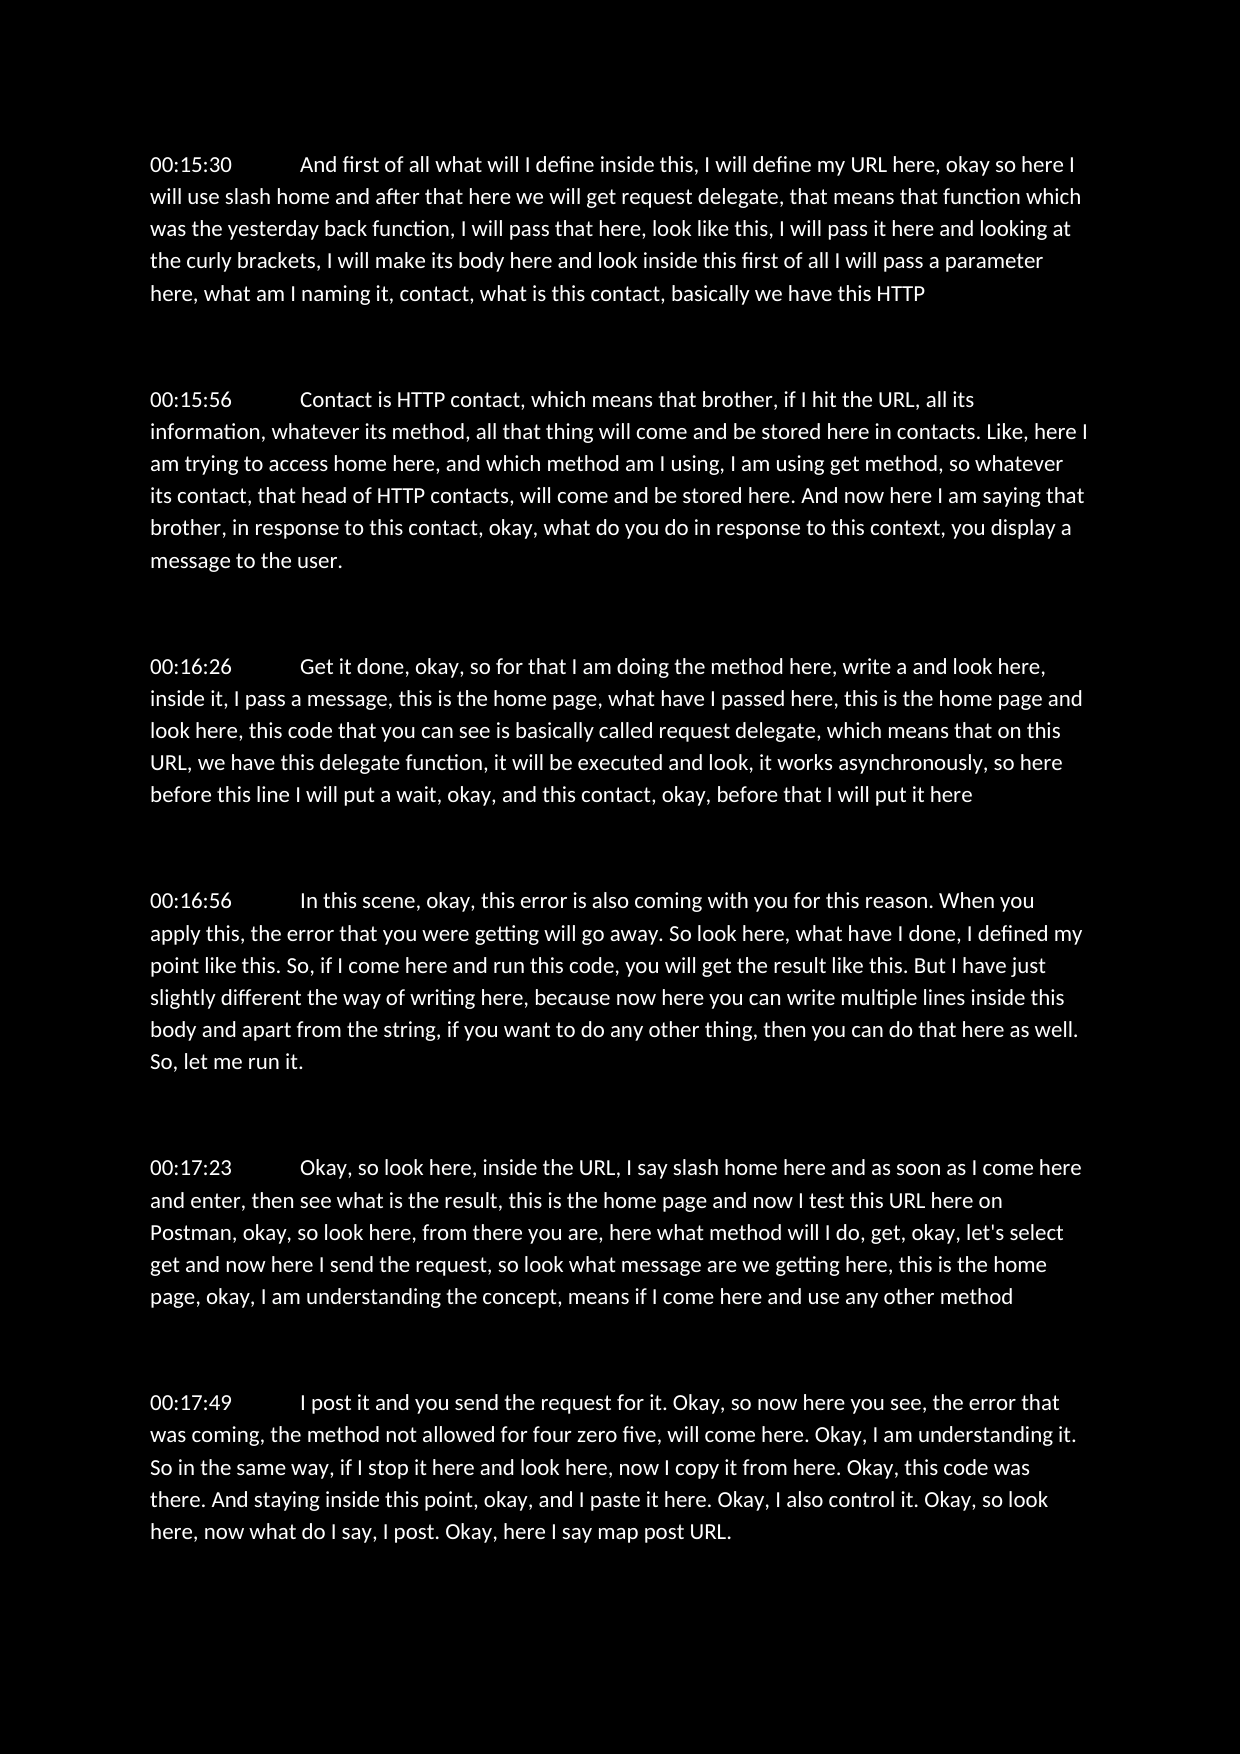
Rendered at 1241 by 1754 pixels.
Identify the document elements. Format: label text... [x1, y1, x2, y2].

text 00:15:56 Contact is HTTP contact, which means that brother, if I hit the URL, all its information, whatever its method, all that thing will come and be stored here in contacts. Like, here I am trying to access home here, and which method am I using, I am using get method, so whatever its contact, that head of HTTP contacts, will come and be stored here. And now here I am saying that brother, in response to this contact, okay, what do you do in response to this context, you display a message to the user. [150, 385, 1090, 574]
text 00:15:30 And first of all what will I define inside this, I will define my URL here, okay so here I will use slash home and after that here we will get request delegate, that means that function which was the yesterday back function, I will pass that here, look like this, I will pass it here and looking at the curly brackets, I will make its body here and look inside this first of all I will pass a parameter here, what am I naming it, contact, what is this contact, basically we have this HTTP [150, 150, 1090, 307]
text 00:16:26 Get it done, okay, so for that I am doing the method here, write a and look here, inside it, I pass a message, this is the home page, what have I passed here, this is the home page and look here, this code that you can see is basically called request delegate, which means that on this URL, we have this delegate function, it will be executed and look, it works asynchronously, so here before this line I will put a wait, okay, and this contact, okay, before that I will put it here [150, 652, 1090, 808]
text 00:17:49 I post it and you send the request for it. Okay, so now here you see, the error that was coming, the method not allowed for four zero five, will come here. Okay, I am understanding it. So in the same way, if I stop it here and look here, now I copy it from here. Okay, this code was there. And staying inside this point, okay, and I paste it here. Okay, I also control it. Okay, so look here, now what do I say, I post. Okay, here I say map post URL. [150, 1388, 1090, 1545]
text 00:16:56 In this scene, okay, this error is also coming with you for this reason. When you apply this, the error that you were getting will go away. So look here, what have I done, I defined my point like this. So, if I come here and run this code, you will get the result like this. But I have just slightly different the way of writing here, because now here you can write multiple lines inside this body and apart from the string, if you want to do any other thing, then you can do that here as well. So, let me run it. [150, 887, 1090, 1076]
text 00:17:23 Okay, so look here, inside the URL, I say slash home here and as soon as I come here and enter, then see what is the result, this is the home page and now I test this URL here on Postman, okay, so look here, from there you are, here what method will I do, get, okay, let's select get and now here I send the request, so look what message are we getting here, this is the home page, okay, I am understanding the concept, means if I come here and use any other method [150, 1153, 1090, 1310]
